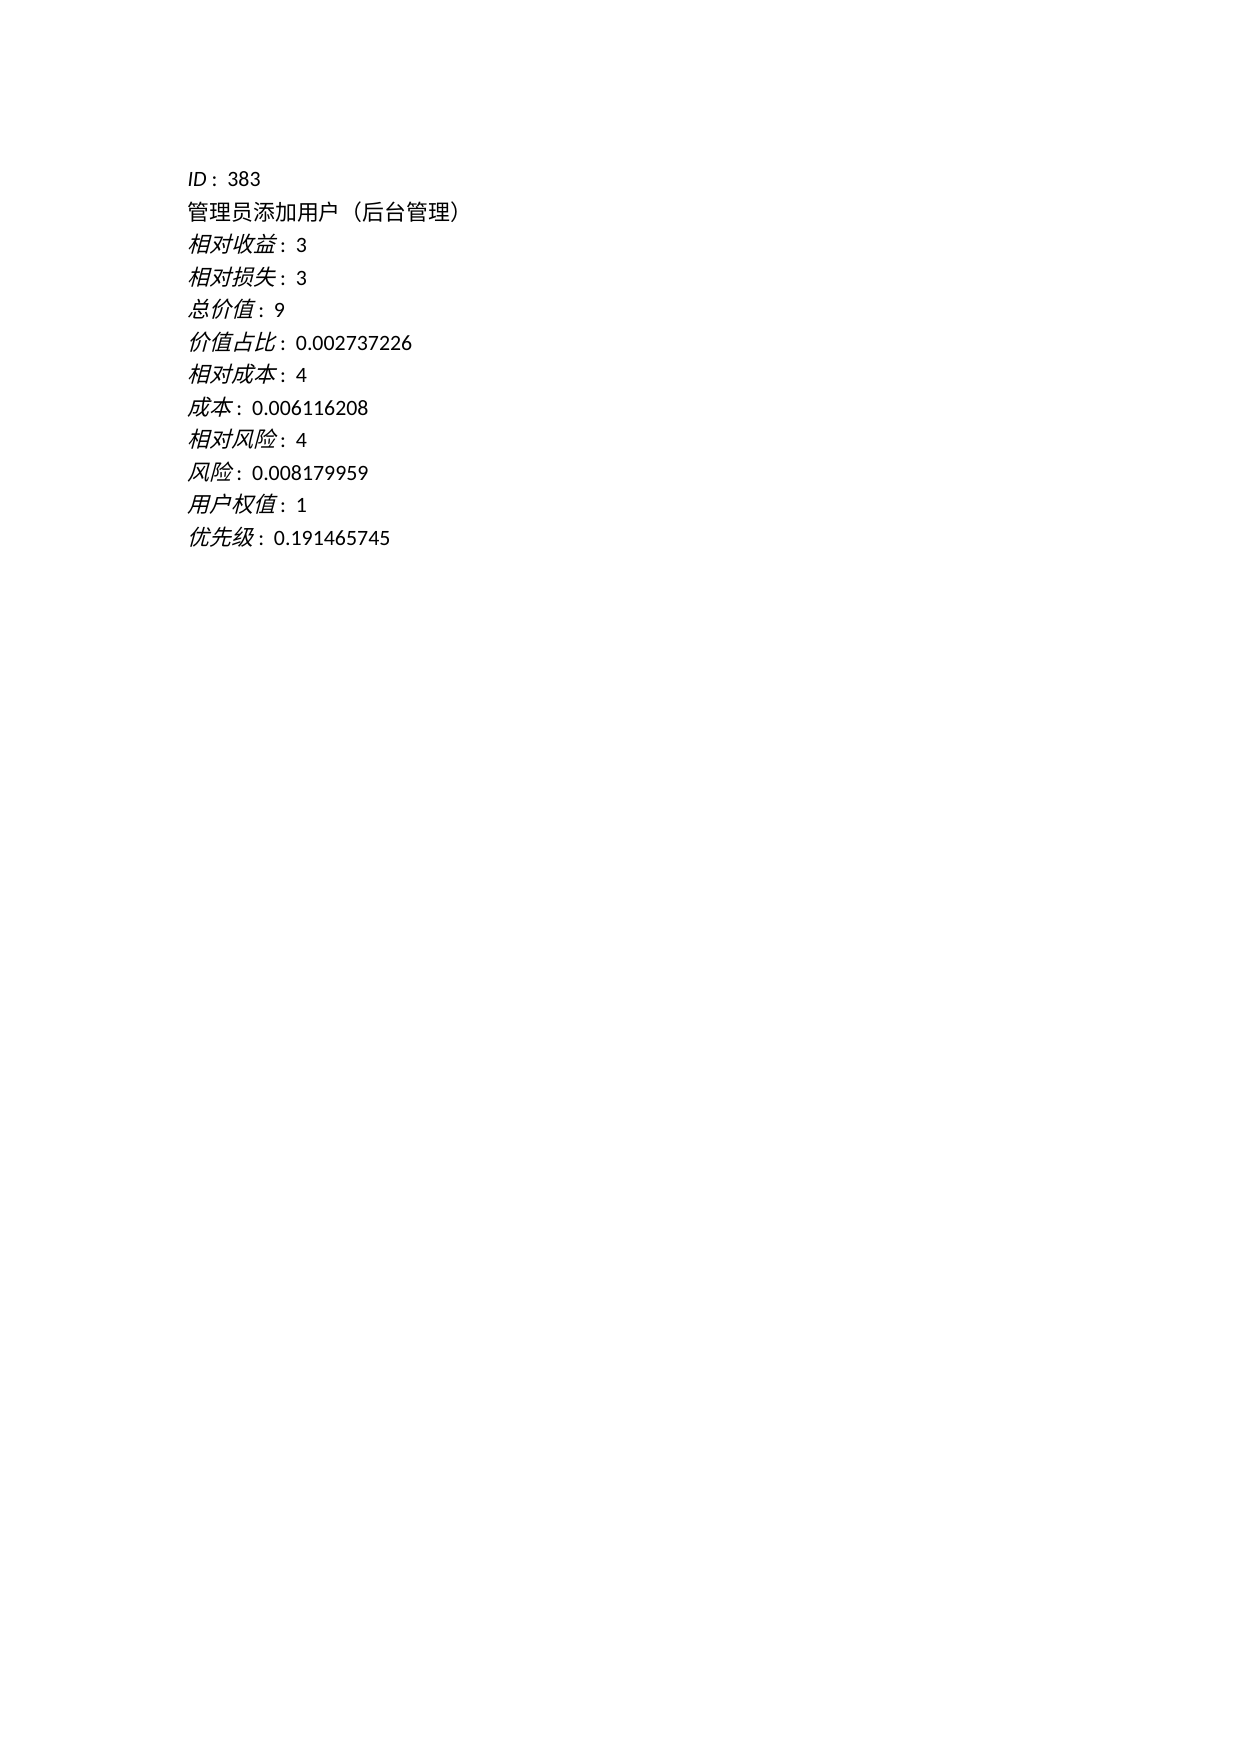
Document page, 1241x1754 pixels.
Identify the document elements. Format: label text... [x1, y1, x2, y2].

text 相对风险 : 4 [187, 422, 1053, 454]
text 相对成本 : 4 [187, 357, 1053, 389]
text 用户权值 : 1 [187, 487, 1053, 519]
text 相对损失 : 3 [187, 259, 1053, 292]
text 成本 : 0.006116208 [187, 389, 1053, 422]
text 管理员添加用户（后台管理） [187, 194, 1053, 227]
text 总价值 : 9 [187, 292, 1053, 324]
text 风险 : 0.008179959 [187, 454, 1053, 487]
text 相对收益 : 3 [187, 227, 1053, 259]
text 优先级 : 0.191465745 [187, 519, 1053, 552]
text ID : 383 [187, 162, 1053, 194]
text 价值占比 : 0.002737226 [187, 324, 1053, 357]
